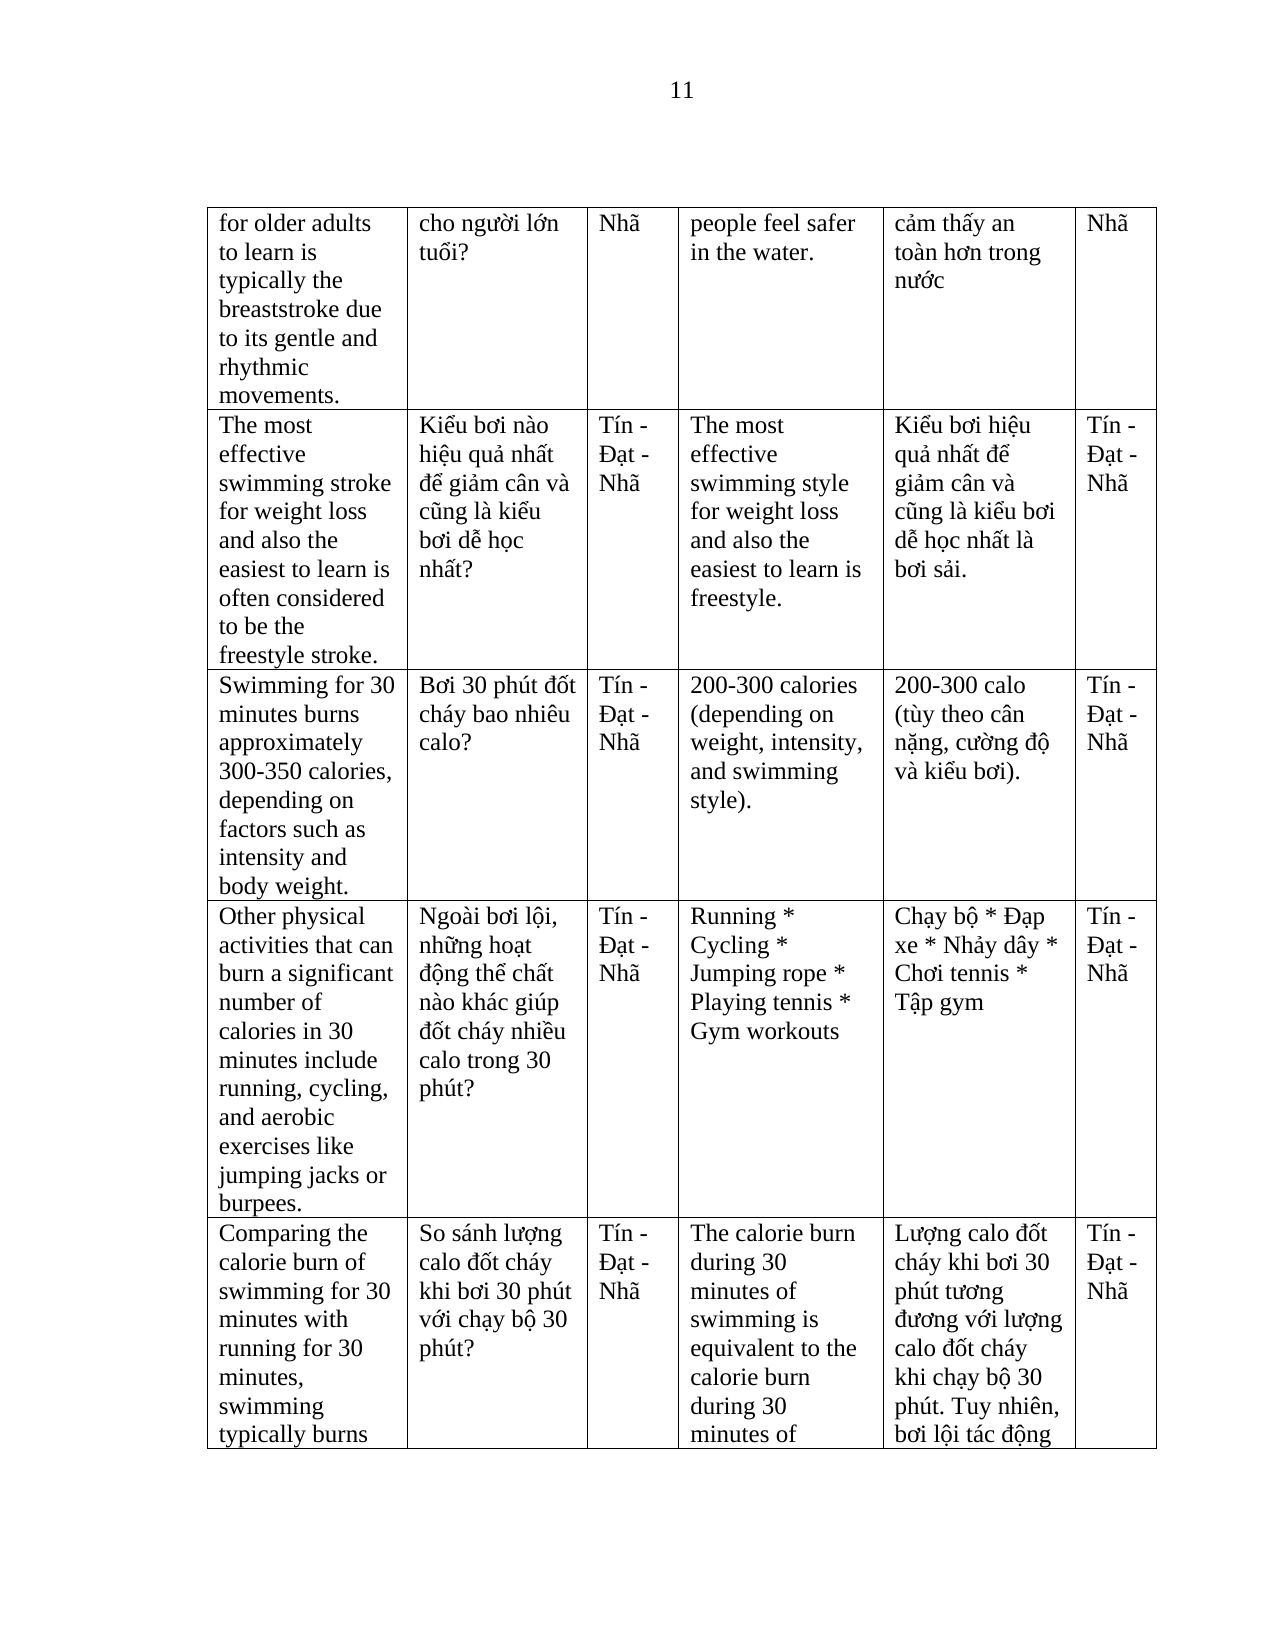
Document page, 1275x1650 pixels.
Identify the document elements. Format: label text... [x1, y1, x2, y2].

table_cell Tín -Đạt - Nhã [588, 410, 678, 669]
table_cell Tín -Đạt - Nhã [588, 901, 678, 1217]
table_cell Tín -Đạt - Nhã [588, 208, 678, 409]
table_cell Tín -Đạt - Nhã [1076, 410, 1156, 669]
table_cell Chạy bộ * Đạp xe * Nhảy dây * Chơi tennis * Tập gym [884, 901, 1075, 1217]
table_cell Breaststroke helps older people feel safer in the water. [679, 208, 883, 409]
table_cell Tín -Đạt - Nhã [1076, 208, 1156, 409]
table_cell The most effective swimming style for weight loss and also the easiest to learn is freestyle. [679, 410, 883, 669]
table_cell Kiểu bơi nào hiệu quả nhất để giảm cân và cũng là kiểu bơi dễ học nhất? [408, 410, 587, 669]
table_cell 200-300 calo (tùy theo cân nặng, cường độ và kiểu bơi). [884, 670, 1075, 900]
table_cell Bơi 30 phút đốt cháy bao nhiêu calo? [408, 670, 587, 900]
table_cell Tín -Đạt - Nhã [588, 1218, 678, 1448]
table_cell Swimming for 30 minutes burns approximately 300-350 calories, depending on factors such as intensity and body weight. [208, 670, 407, 900]
table_cell Tín -Đạt - Nhã [1076, 670, 1156, 900]
table_cell The most effective swimming stroke for weight loss and also the easiest to learn is often considered to be the freestyle stroke. [208, 410, 407, 669]
table_cell The easiest swimming stroke for older adults to learn is typically the breaststroke due to its gentle and rhythmic movements. [208, 208, 407, 409]
table_cell 200-300 calories (depending on weight, intensity, and swimming style). [679, 670, 883, 900]
table_cell Tín -Đạt - Nhã [588, 670, 678, 900]
table_cell Tín -Đạt - Nhã [1076, 901, 1156, 1217]
table_cell Tín -Đạt - Nhã [1076, 1218, 1156, 1448]
table_cell Kiểu bơi nào dễ học nhất cho người lớn tuổi? [408, 208, 587, 409]
table_cell So sánh lượng calo đốt cháy khi bơi 30 phút với chạy bộ 30 phút? [408, 1218, 587, 1448]
table_cell Running * Cycling * Jumping rope * Playing tennis * Gym workouts [679, 901, 883, 1217]
table_cell Ngoài bơi lội, những hoạt động thể chất nào khác giúp đốt cháy nhiều calo trong 30 phút? [408, 901, 587, 1217]
table_cell Other physical activities that can burn a significant number of calories in 30 minutes include running, cycling, and aerobic exercises like jumping jacks or burpees. [208, 901, 407, 1217]
table_cell Kiểu bơi hiệu quả nhất để giảm cân và cũng là kiểu bơi dễ học nhất là bơi sải. [884, 410, 1075, 669]
table_cell Bơi ếch giúp người lớn tuổi cảm thấy an toàn hơn trong nước [884, 208, 1075, 409]
